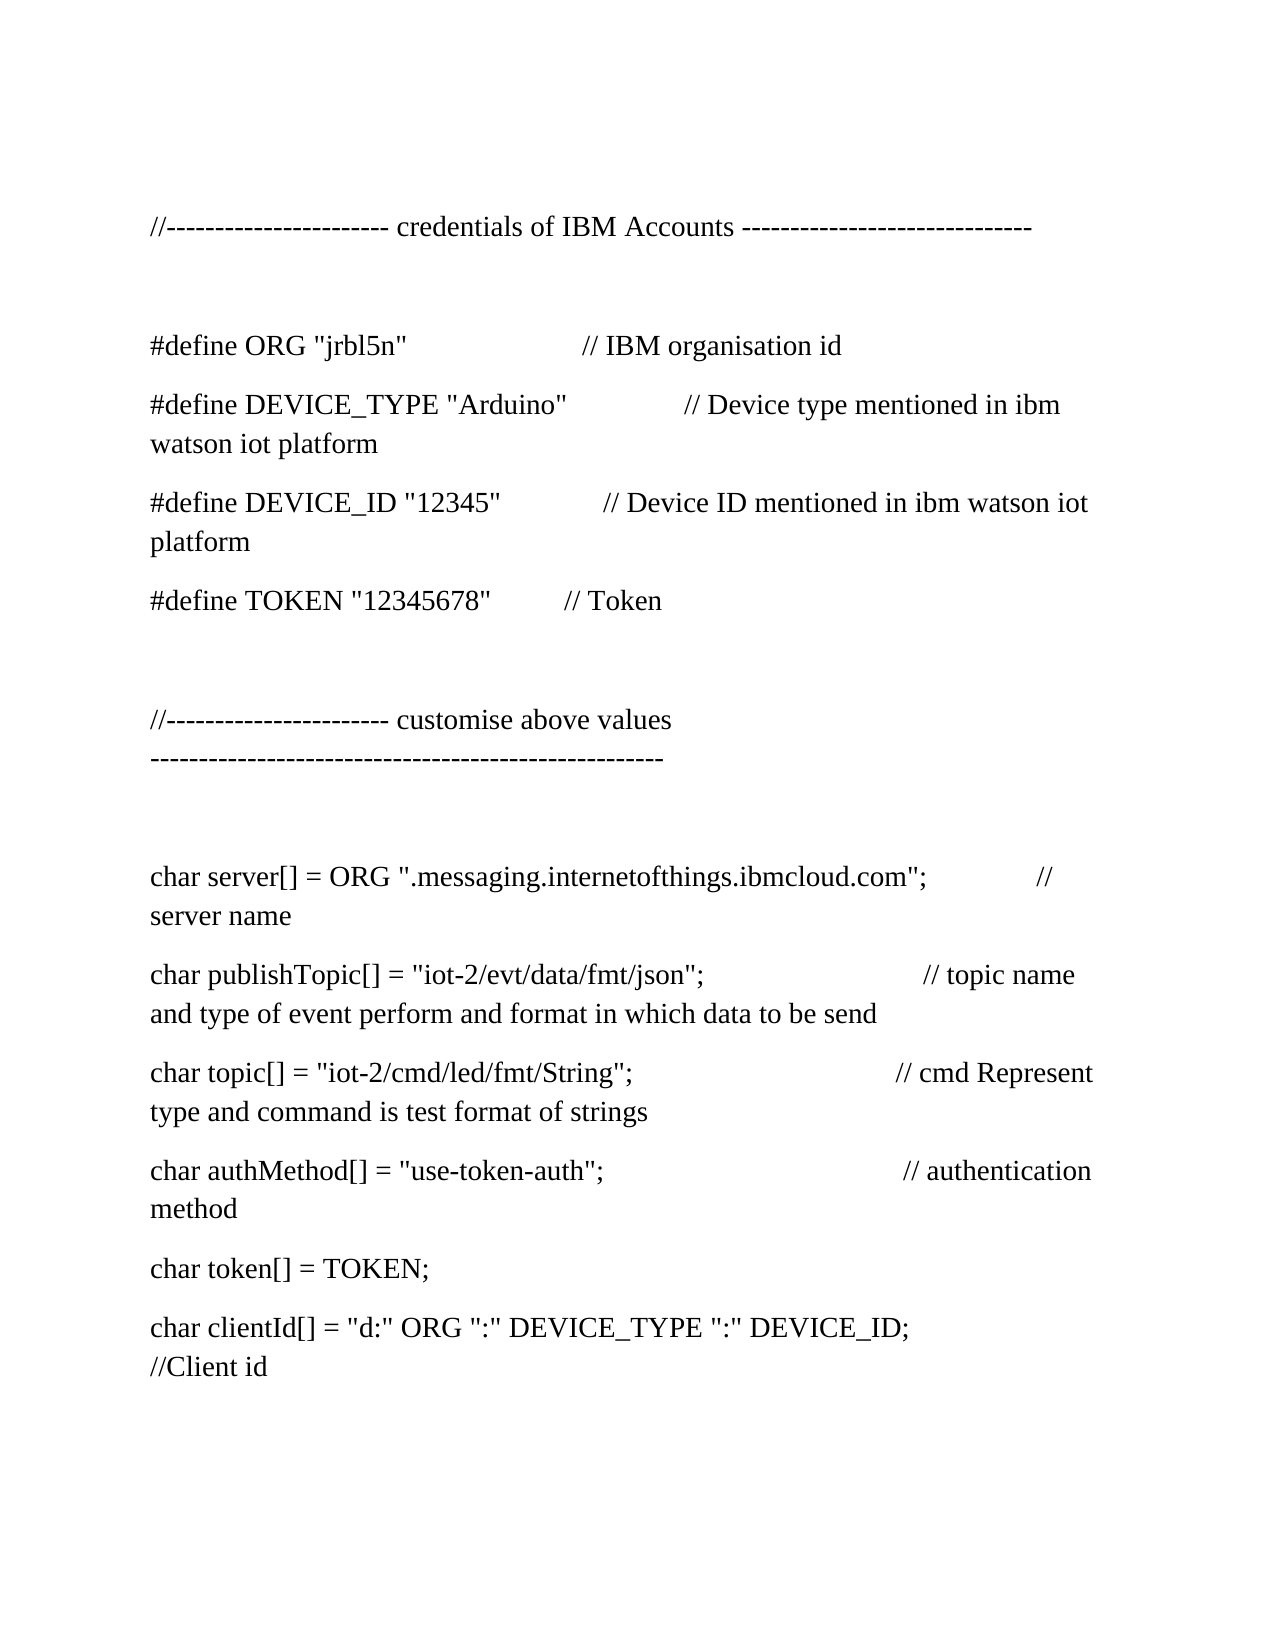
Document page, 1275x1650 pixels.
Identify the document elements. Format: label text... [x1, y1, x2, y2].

text char topic[] = "iot-2/cmd/led/fmt/String"; // cmd Represent type and command is test format of strings [150, 1055, 1125, 1127]
text //----------------------- credentials of IBM Accounts ------------------------------ [150, 209, 1125, 243]
text #define DEVICE_ID "12345" // Device ID mentioned in ibm watson iot platform [150, 485, 1125, 557]
text char server[] = ORG ".messaging.internetofthings.ibmcloud.com"; // server name [150, 859, 1125, 931]
text char authMethod[] = "use-token-auth"; // authentication method [150, 1153, 1125, 1225]
text //----------------------- customise above values ----------------------------------------------------- [150, 702, 1125, 774]
text #define DEVICE_TYPE "Arduino" // Device type mentioned in ibm watson iot platform [150, 387, 1125, 459]
text #define TOKEN "12345678" // Token [150, 583, 1125, 617]
text char clientId[] = "d:" ORG ":" DEVICE_TYPE ":" DEVICE_ID; //Client id [150, 1310, 1125, 1382]
text char publishTopic[] = "iot-2/evt/data/fmt/json"; // topic name and type of event perform and format in which data to be send [150, 957, 1125, 1029]
text #define ORG "jrbl5n" // IBM organisation id [150, 328, 1125, 362]
text char token[] = TOKEN; [150, 1251, 1125, 1284]
